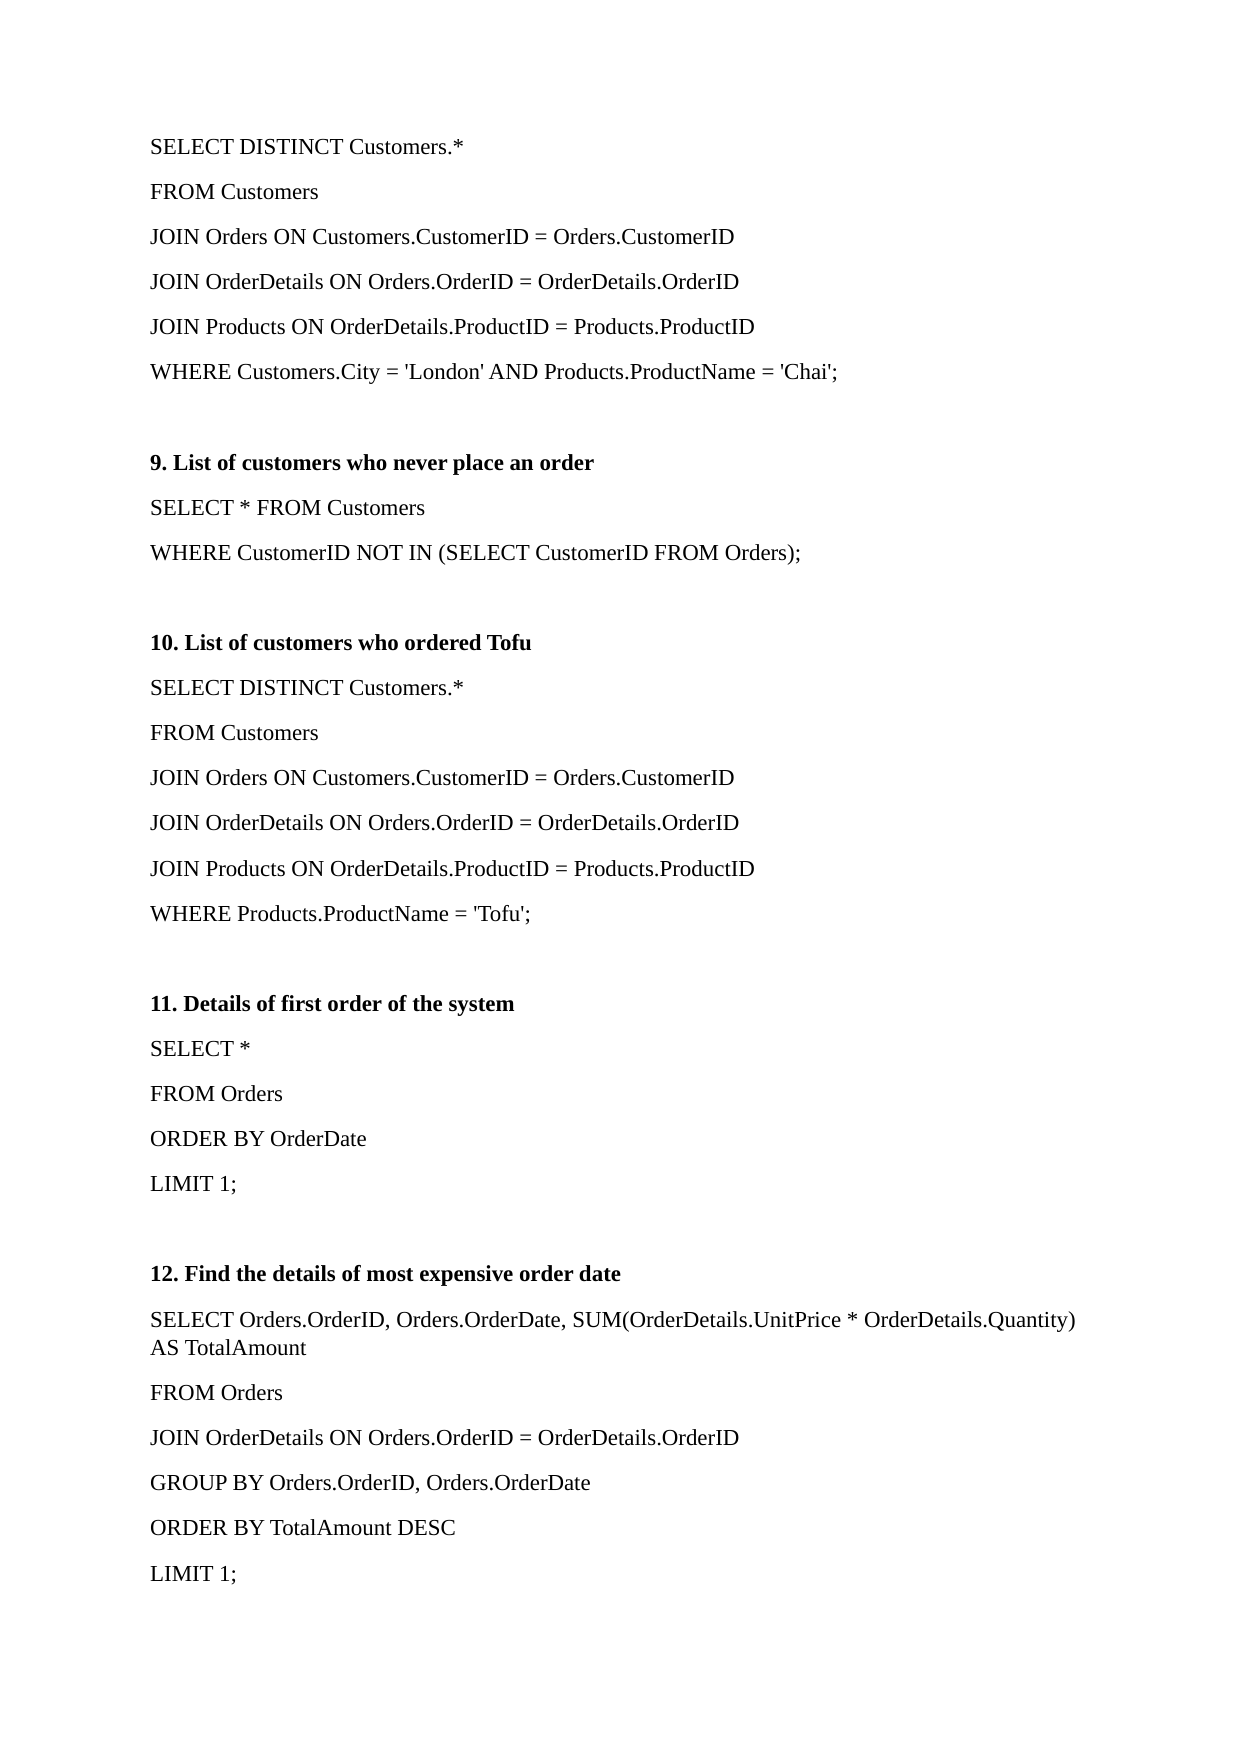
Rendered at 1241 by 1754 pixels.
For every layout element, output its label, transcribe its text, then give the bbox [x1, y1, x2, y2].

text WHERE Customers.City = 'London' AND Products.ProductName = 'Chai'; [150, 358, 1090, 385]
text 12. Find the details of most expensive order date [150, 1261, 1090, 1287]
text 10. List of customers who ordered Tofu [150, 629, 1090, 655]
text WHERE CustomerID NOT IN (SELECT CustomerID FROM Orders); [150, 539, 1090, 565]
text FROM Customers [150, 719, 1090, 746]
text JOIN OrderDetails ON Orders.OrderID = OrderDetails.OrderID [150, 809, 1090, 836]
text LIMIT 1; [150, 1559, 1090, 1586]
text GROUP BY Orders.OrderID, Orders.OrderDate [150, 1469, 1090, 1496]
text FROM Orders [150, 1080, 1090, 1106]
text 9. List of customers who never place an order [150, 449, 1090, 475]
text JOIN Products ON OrderDetails.ProductID = Products.ProductID [150, 313, 1090, 340]
text SELECT * FROM Customers [150, 494, 1090, 520]
text JOIN Products ON OrderDetails.ProductID = Products.ProductID [150, 854, 1090, 881]
text JOIN Orders ON Customers.CustomerID = Orders.CustomerID [150, 223, 1090, 249]
text SELECT DISTINCT Customers.* [150, 133, 1090, 159]
text ORDER BY OrderDate [150, 1125, 1090, 1152]
text ORDER BY TotalAmount DESC [150, 1514, 1090, 1541]
text JOIN Orders ON Customers.CustomerID = Orders.CustomerID [150, 764, 1090, 791]
text SELECT DISTINCT Customers.* [150, 674, 1090, 701]
text JOIN OrderDetails ON Orders.OrderID = OrderDetails.OrderID [150, 268, 1090, 294]
text FROM Customers [150, 178, 1090, 204]
text 11. Details of first order of the system [150, 990, 1090, 1016]
text SELECT Orders.OrderID, Orders.OrderDate, SUM(OrderDetails.UnitPrice * OrderDetails.Quantity) AS TotalAmount [150, 1306, 1090, 1360]
text SELECT * [150, 1035, 1090, 1061]
text WHERE Products.ProductName = 'Tofu'; [150, 900, 1090, 926]
text JOIN OrderDetails ON Orders.OrderID = OrderDetails.OrderID [150, 1424, 1090, 1451]
text FROM Orders [150, 1379, 1090, 1406]
text LIMIT 1; [150, 1170, 1090, 1197]
